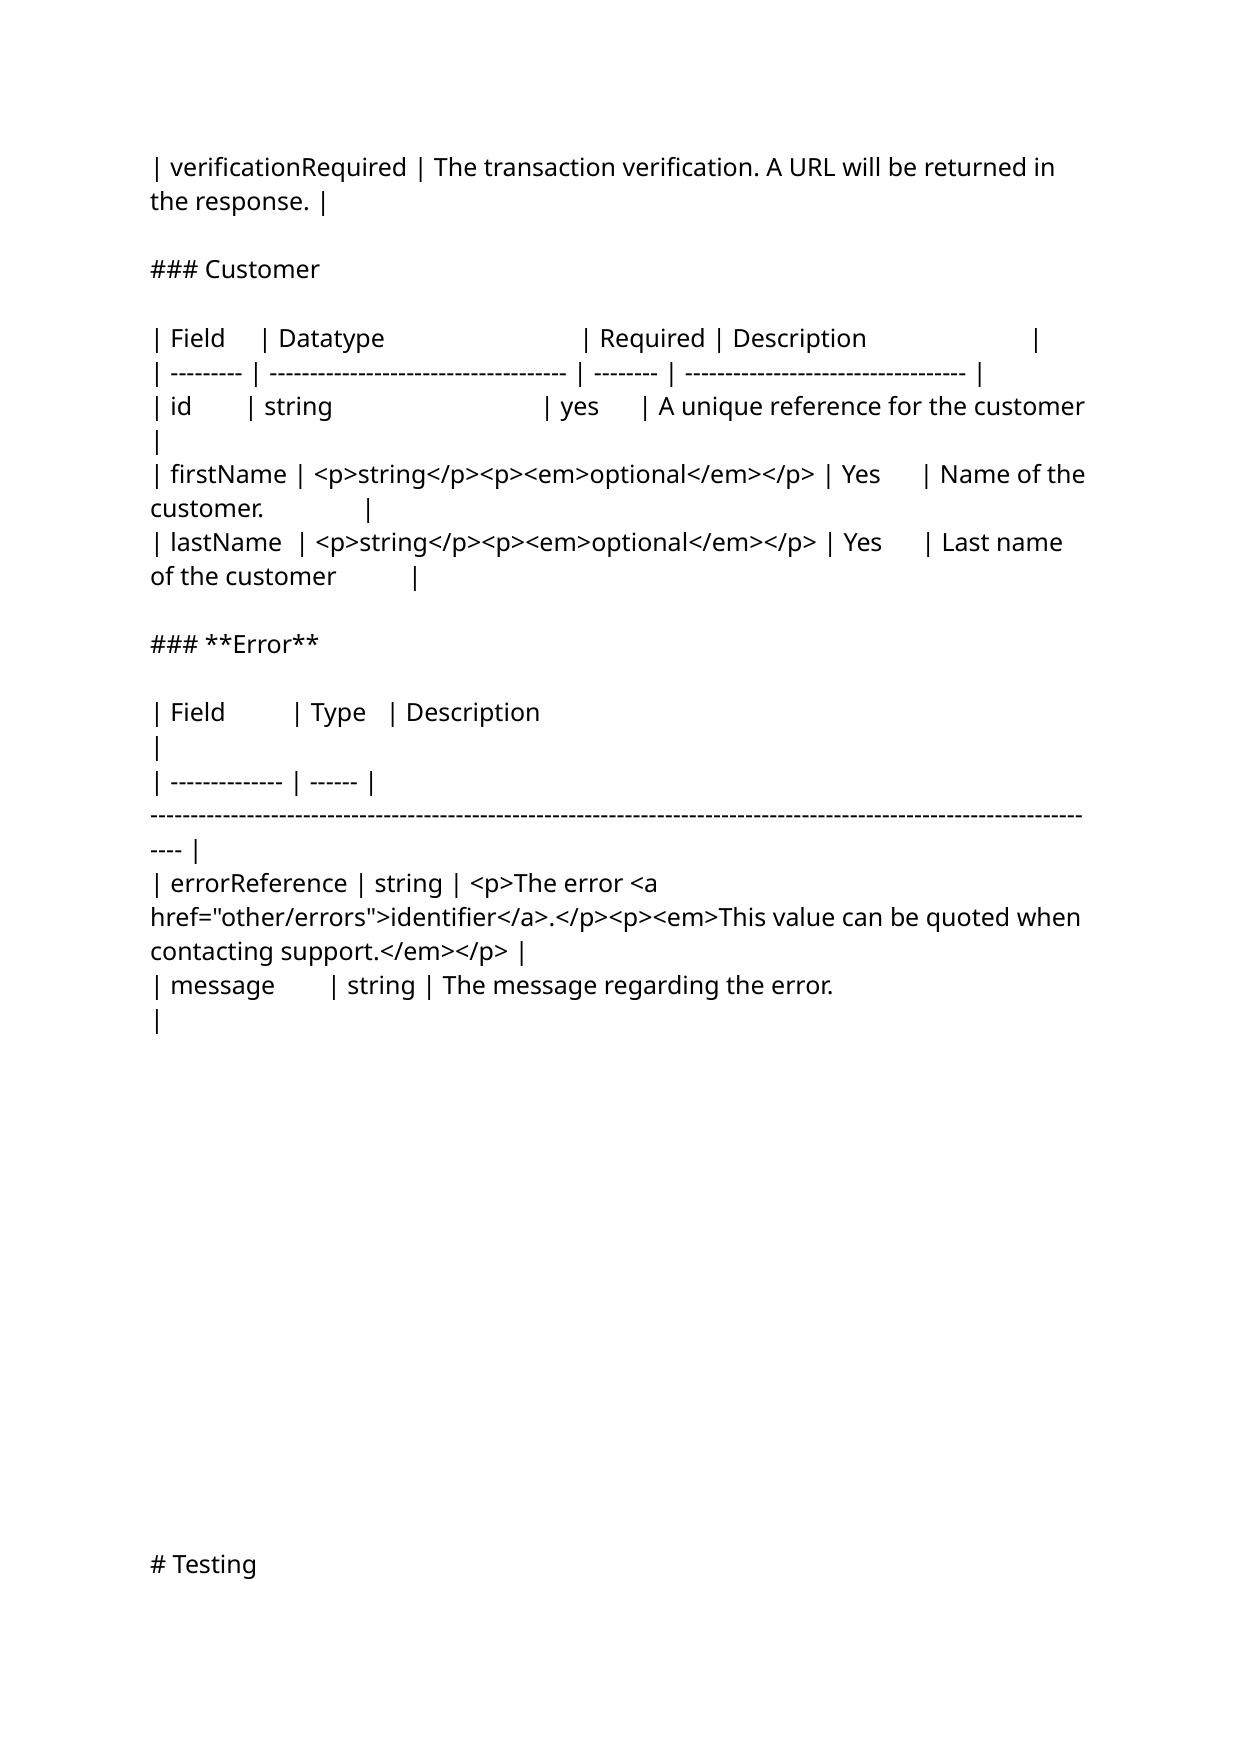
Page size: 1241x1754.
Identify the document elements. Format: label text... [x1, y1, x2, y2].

text | id | string | yes | A unique reference for the customer | [150, 388, 1090, 457]
text ### **Error** [150, 627, 1090, 661]
text ### Customer [150, 252, 1090, 286]
text | errorReference | string | <p>The error <a href="other/errors">identifier</a>.</p><p><em>This value can be quoted when contacting support.</em></p> | [150, 865, 1090, 967]
text | --------- | ------------------------------------- | -------- | ----------------------------------- | [150, 354, 1090, 388]
text | -------------- | ------ | ------------------------------------------------------------------------------------------------------------------------ | [150, 763, 1090, 865]
text | lastName | <p>string</p><p><em>optional</em></p> | Yes | Last name of the customer | [150, 525, 1090, 593]
text | firstName | <p>string</p><p><em>optional</em></p> | Yes | Name of the customer. | [150, 457, 1090, 525]
text | Field | Datatype | Required | Description | [150, 320, 1090, 354]
text | verificationRequired | The transaction verification. A URL will be returned in the response. | [150, 150, 1090, 218]
text | message | string | The message regarding the error. | # Testing [150, 967, 1090, 1581]
text | Field | Type | Description | [150, 695, 1090, 763]
